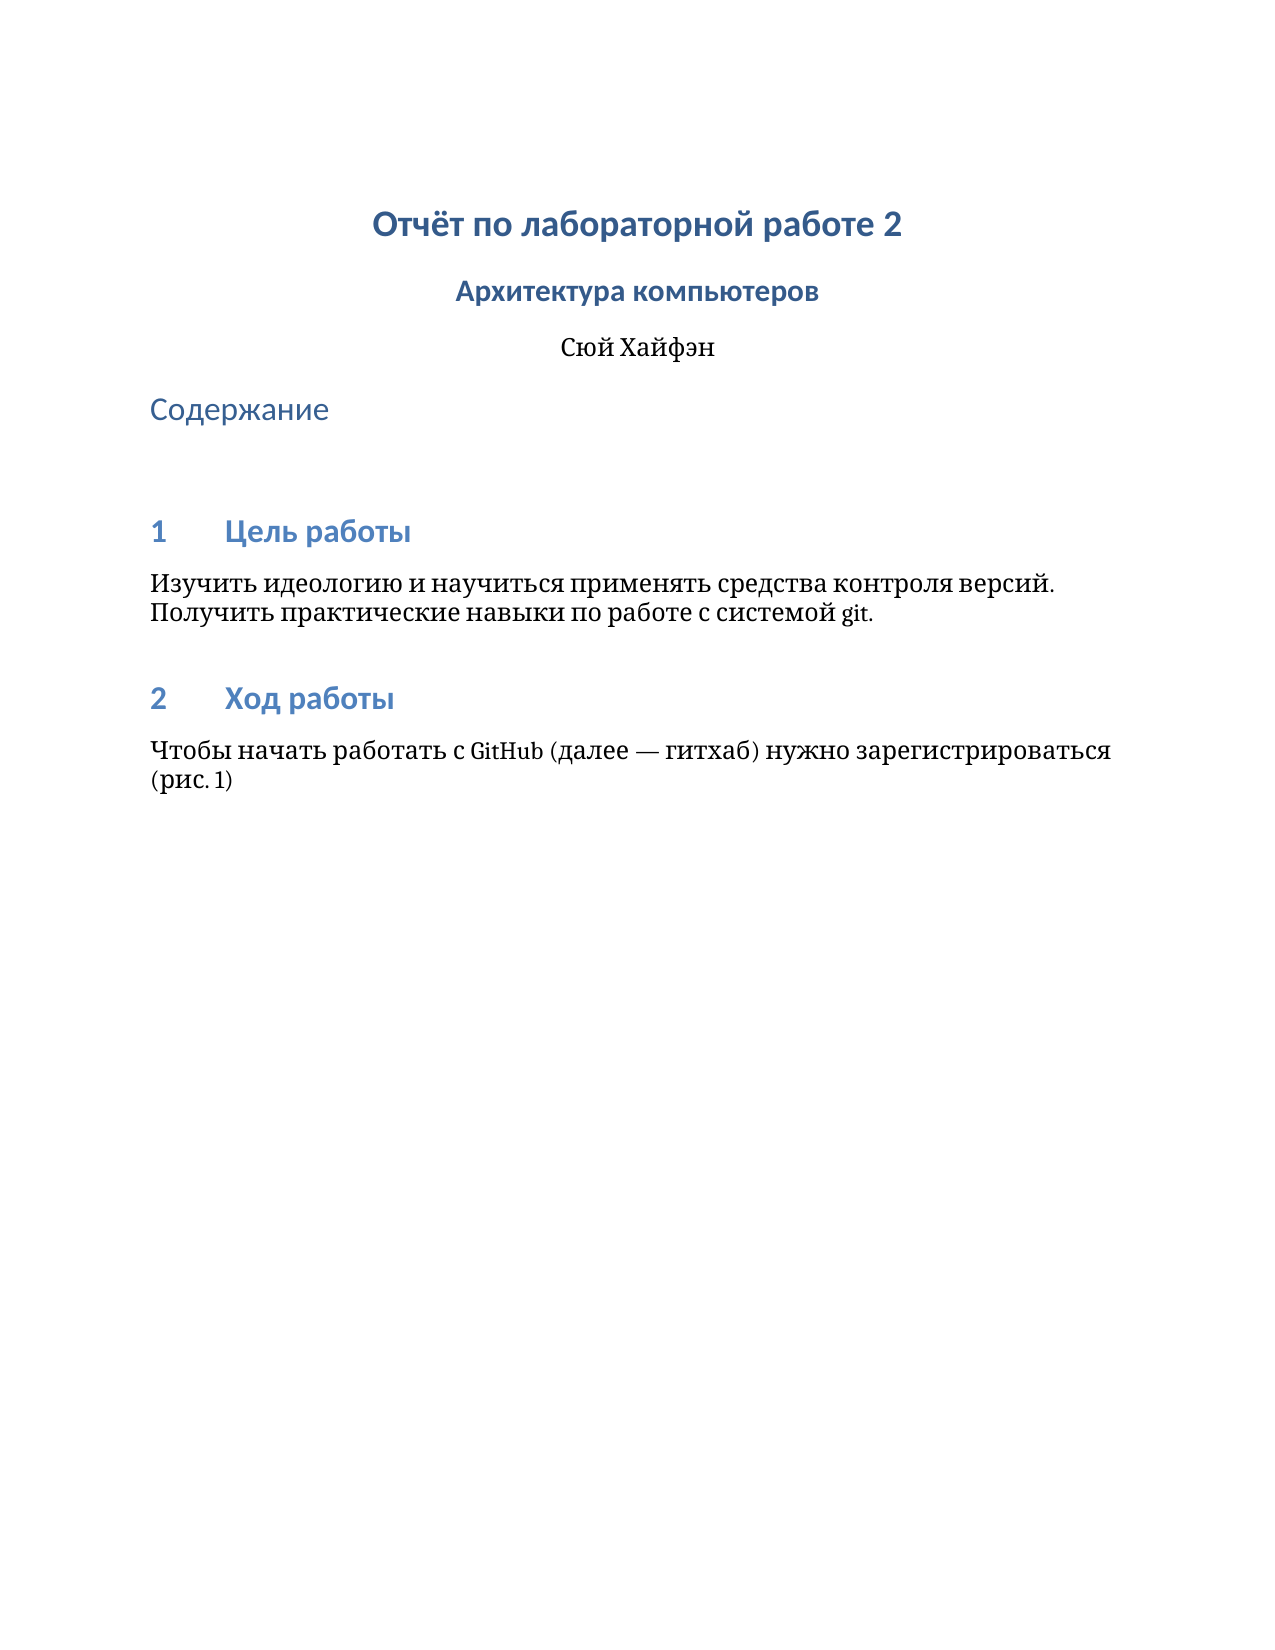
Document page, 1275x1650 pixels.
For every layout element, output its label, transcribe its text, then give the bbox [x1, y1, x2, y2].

title Отчёт по лабораторной работе 2 [150, 200, 1125, 246]
subtitle Архитектура компьютеров [150, 271, 1125, 309]
text Изучить идеологию и научиться применять средства контроля версий. Получить практические навыки по работе с системой git. [150, 570, 1125, 627]
text Чтобы начать работать с GitHub (далее — гитхаб) нужно зарегистрироваться (рис. 1) [150, 737, 1125, 794]
text Сюй Хайфэн [150, 334, 1125, 363]
subtitle 2 Ход работы [150, 677, 1125, 718]
subtitle 1 Цель работы [150, 510, 1125, 551]
